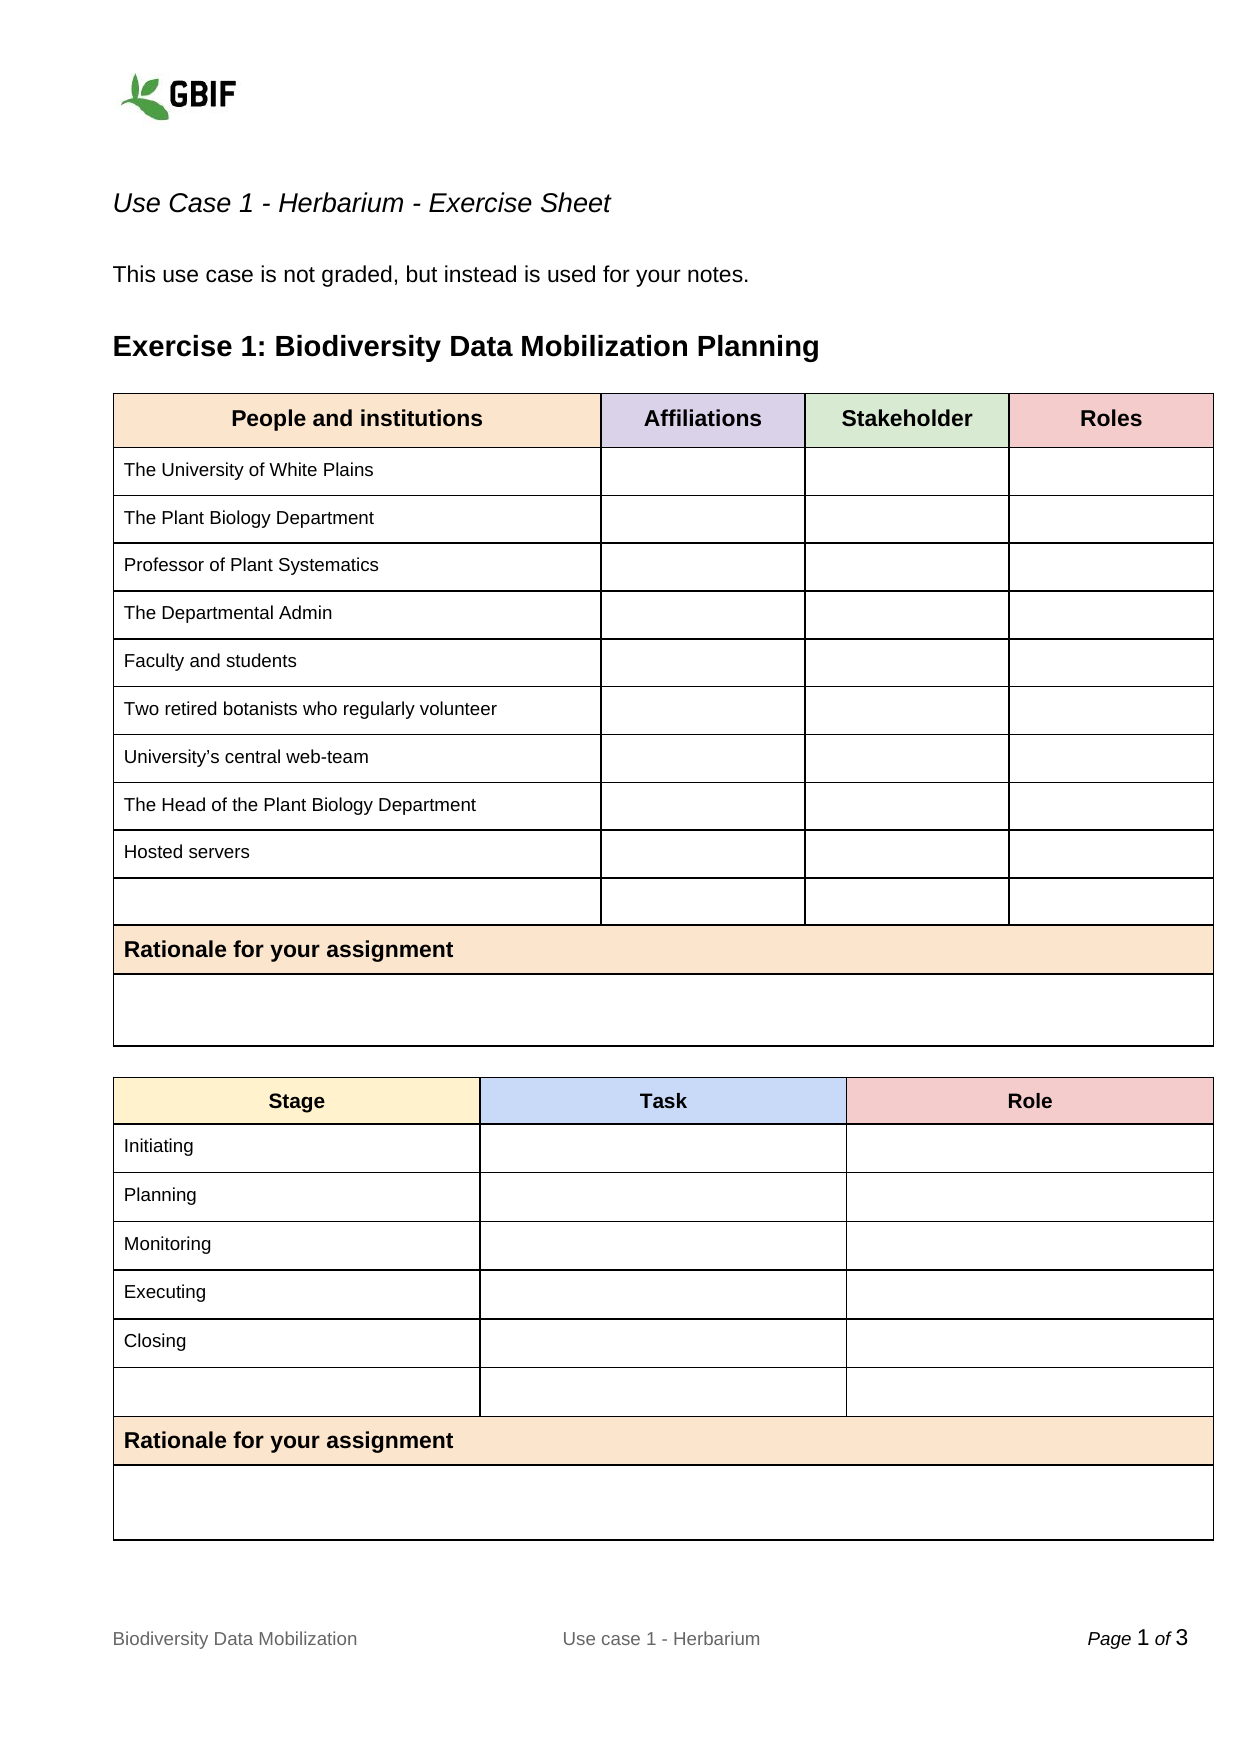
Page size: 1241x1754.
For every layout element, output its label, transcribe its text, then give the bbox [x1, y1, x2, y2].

table_cell [481, 1125, 846, 1172]
table_cell [806, 735, 1008, 781]
table_cell [114, 1368, 479, 1416]
table_cell Planning [114, 1173, 479, 1221]
table_cell The Head of the Plant Biology Department [114, 783, 600, 829]
table_cell Executing [114, 1271, 479, 1318]
table_cell [806, 544, 1008, 590]
table_cell Initiating [114, 1125, 479, 1172]
table_cell University’s central web-team [114, 735, 600, 781]
table_header Stakeholder [806, 394, 1008, 447]
table_cell [1010, 496, 1213, 542]
table_cell [806, 592, 1008, 638]
table_header Task [481, 1078, 846, 1123]
table_cell [602, 544, 804, 590]
subtitle Use Case 1 - Herbarium - Exercise Sheet [112, 187, 1203, 219]
table_cell [1010, 783, 1213, 829]
table_cell [602, 831, 804, 877]
table_cell [602, 448, 804, 494]
table_cell [602, 640, 804, 686]
table_cell [602, 592, 804, 638]
table_cell [806, 640, 1008, 686]
table_header Stage [114, 1078, 479, 1123]
table_cell [481, 1173, 846, 1221]
table_cell [1010, 544, 1213, 590]
table_cell [806, 496, 1008, 542]
picture [103, 46, 252, 146]
table_cell [847, 1271, 1213, 1318]
table_header People and institutions [114, 394, 600, 447]
table_cell Hosted servers [114, 831, 600, 877]
table_cell [602, 687, 804, 733]
table_cell Rationale for your assignment [114, 926, 1213, 973]
table_cell [806, 783, 1008, 829]
table_cell [806, 448, 1008, 494]
table_cell [481, 1222, 846, 1269]
table_cell The Plant Biology Department [114, 496, 600, 542]
table_cell [1010, 735, 1213, 781]
table_cell Professor of Plant Systematics [114, 544, 600, 590]
table_cell [1010, 687, 1213, 733]
table_cell [1010, 592, 1213, 638]
table_cell [114, 975, 1213, 1045]
table_cell The University of White Plains [114, 448, 600, 494]
table_cell [847, 1173, 1213, 1221]
table_cell [602, 496, 804, 542]
table_cell [847, 1222, 1213, 1269]
table_cell [481, 1320, 846, 1367]
table_cell [602, 735, 804, 781]
table_cell [806, 687, 1008, 733]
table_cell Monitoring [114, 1222, 479, 1269]
table_cell [806, 879, 1008, 924]
table_cell [847, 1368, 1213, 1416]
table_cell [602, 879, 804, 924]
table_cell The Departmental Admin [114, 592, 600, 638]
table_cell [481, 1368, 846, 1416]
table_cell [114, 1466, 1213, 1539]
table_cell Rationale for your assignment [114, 1417, 1213, 1464]
table_cell Faculty and students [114, 640, 600, 686]
table_cell [481, 1271, 846, 1318]
table_header Role [847, 1078, 1213, 1123]
table_cell Closing [114, 1320, 479, 1367]
table_cell [1010, 448, 1213, 494]
text This use case is not graded, but instead is used for your notes. [112, 261, 1203, 288]
table_cell [1010, 640, 1213, 686]
table_cell [602, 783, 804, 829]
table_cell [806, 831, 1008, 877]
table_header Roles [1010, 394, 1213, 447]
table_cell [1010, 879, 1213, 924]
table_cell [847, 1125, 1213, 1172]
table_cell [114, 879, 600, 924]
table_cell Two retired botanists who regularly volunteer [114, 687, 600, 733]
table_header Affiliations [602, 394, 804, 447]
table_cell [847, 1320, 1213, 1367]
table_cell [1010, 831, 1213, 877]
subtitle Exercise 1: Biodiversity Data Mobilization Planning [112, 329, 1203, 363]
